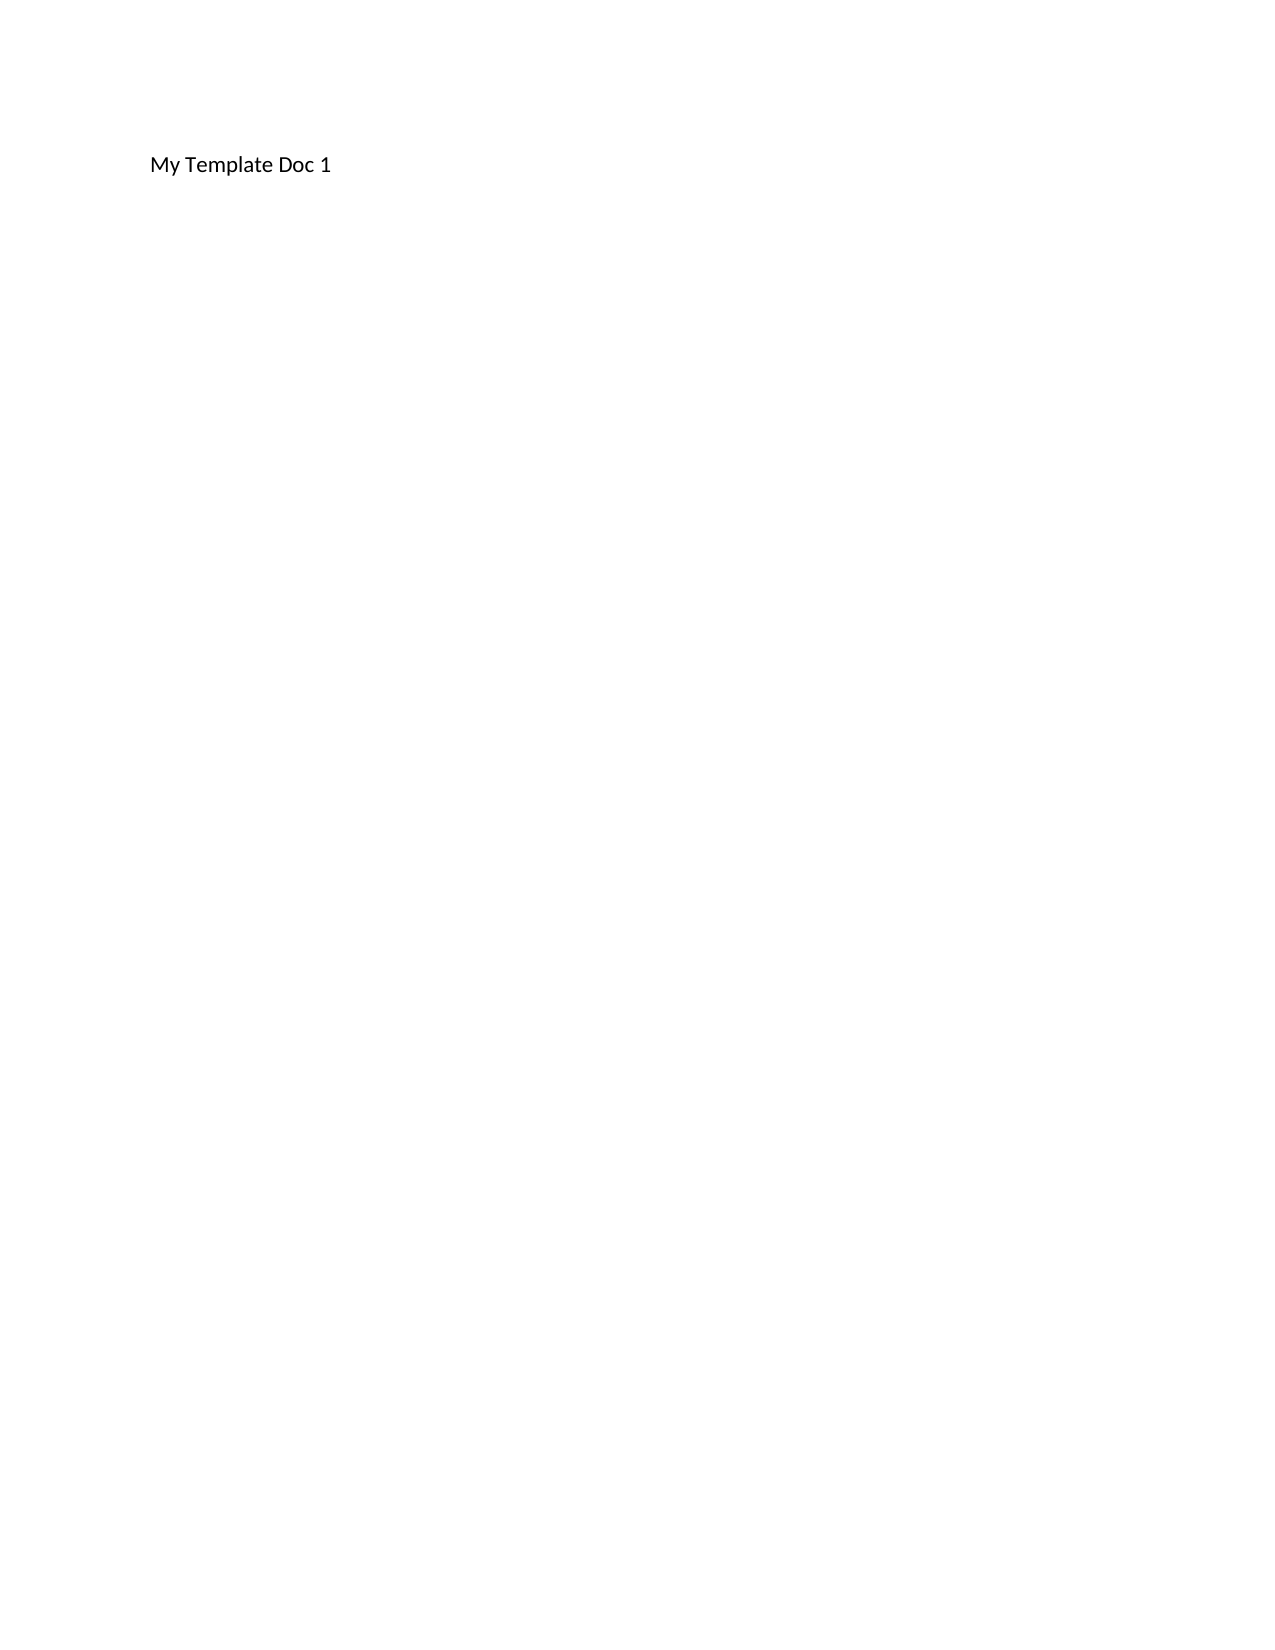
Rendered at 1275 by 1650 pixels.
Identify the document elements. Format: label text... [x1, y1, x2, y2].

text My Template Doc 1 [150, 150, 1125, 178]
